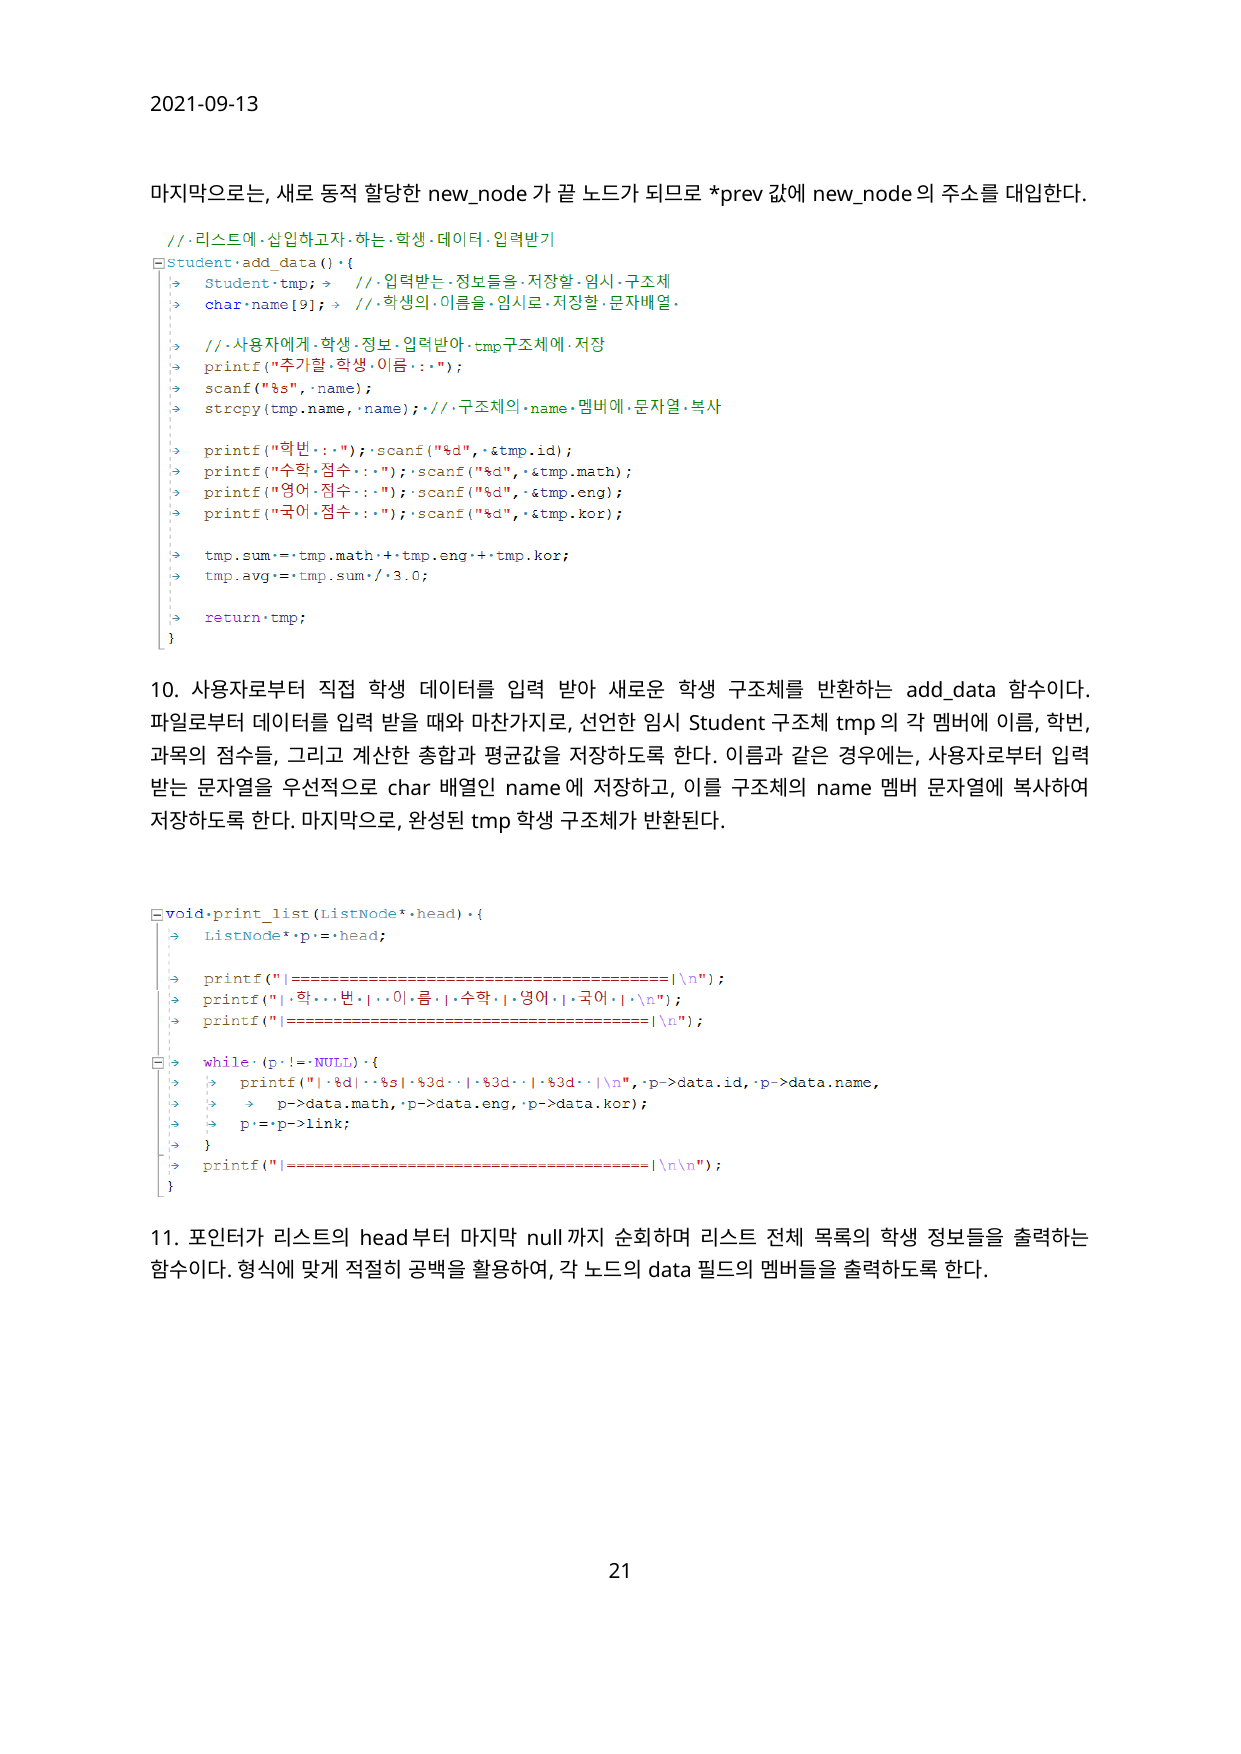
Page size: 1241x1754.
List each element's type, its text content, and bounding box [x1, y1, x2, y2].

picture [150, 226, 846, 655]
text 마지막으로는, 새로 동적 할당한 new_node가 끝 노드가 되므로 *prev 값에 new_node의 주소를 대입한다. [150, 177, 1090, 207]
picture [150, 901, 740, 990]
text 11. 포인터가 리스트의 head부터 마지막 null까지 순회하며 리스트 전체 목록의 학생 정보들을 출력하는 함수이다. 형식에 맞게 적절히 공백을 활용하여, 각 노드의 data 필드의 멤버들을 출력하도록 한다. [150, 1221, 1090, 1284]
text 10. 사용자로부터 직접 학생 데이터를 입력 받아 새로운 학생 구조체를 반환하는 add_data 함수이다. 파일로부터 데이터를 입력 받을 때와 마찬가지로, 선언한 임시 Student 구조체 tmp의 각 멤버에 이름, 학번, 과목의 점수들, 그리고 계산한 총합과 평균값을 저장하도록 한다. 이름과 같은 경우에는, 사용자로부터 입력 받는 문자열을 우선적으로 char 배열인 name에 저장하고, 이를 구조체의 name 멤버 문자열에 복사하여 저장하도록 한다. 마지막으로, 완성된 tmp 학생 구조체가 반환된다. [150, 673, 1090, 835]
picture [150, 991, 894, 1203]
